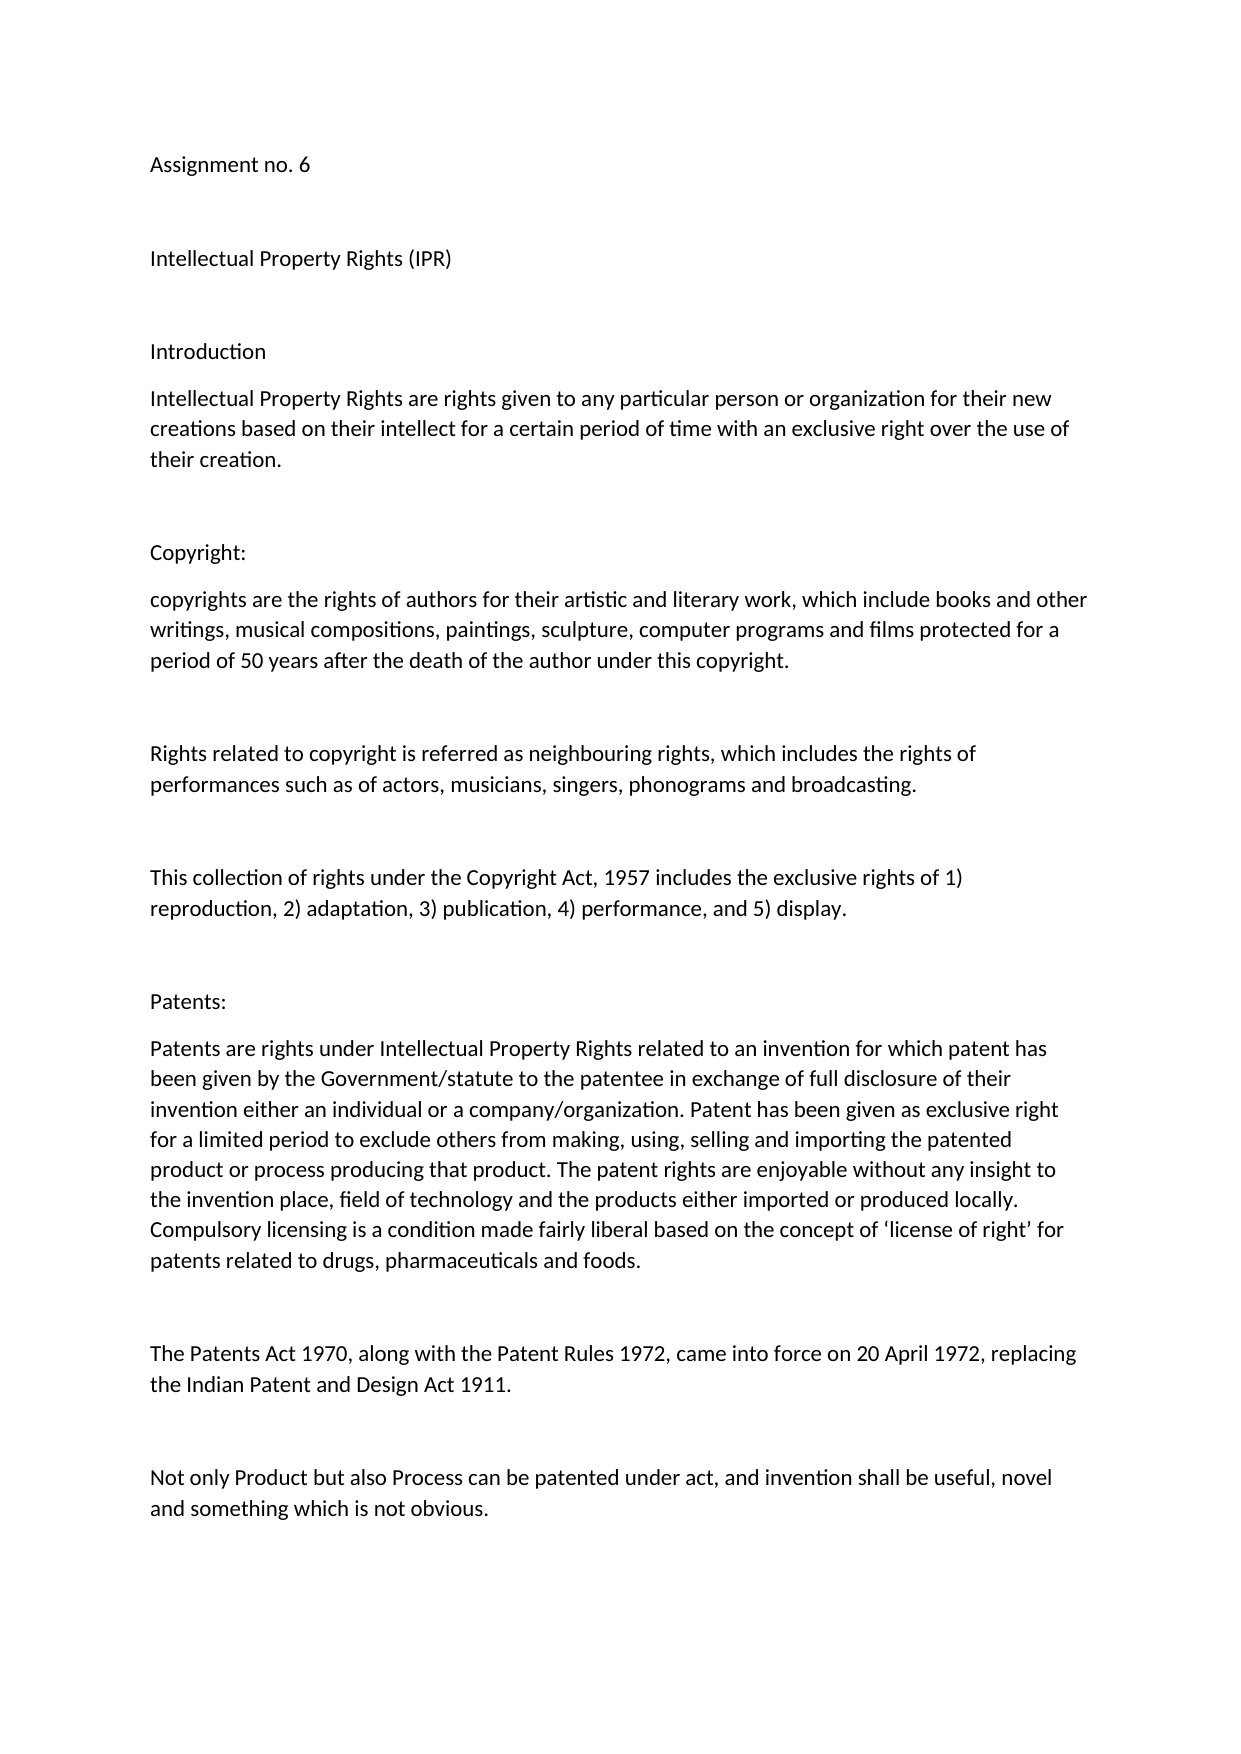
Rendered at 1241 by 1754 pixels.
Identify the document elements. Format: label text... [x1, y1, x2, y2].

text Not only Product but also Process can be patented under act, and invention shall be useful, novel and something which is not obvious. [150, 1463, 1090, 1522]
text Intellectual Property Rights are rights given to any particular person or organization for their new creations based on their intellect for a certain period of time with an exclusive right over the use of their creation. [150, 384, 1090, 473]
text The Patents Act 1970, along with the Patent Rules 1972, came into force on 20 April 1972, replacing the Indian Patent and Design Act 1911. [150, 1339, 1090, 1398]
text Patents: [150, 987, 1090, 1016]
text copyrights are the rights of authors for their artistic and literary work, which include books and other writings, musical compositions, paintings, sculpture, computer programs and films protected for a period of 50 years after the death of the author under this copyright. [150, 585, 1090, 674]
text Intellectual Property Rights (IPR) [150, 244, 1090, 272]
text Introduction [150, 337, 1090, 366]
text Rights related to copyright is referred as neighbouring rights, which includes the rights of performances such as of actors, musicians, singers, phonograms and broadcasting. [150, 739, 1090, 798]
text This collection of rights under the Copyright Act, 1957 includes the exclusive rights of 1) reproduction, 2) adaptation, 3) publication, 4) performance, and 5) display. [150, 863, 1090, 922]
text Assignment no. 6 [150, 150, 1090, 178]
text Patents are rights under Intellectual Property Rights related to an invention for which patent has been given by the Government/statute to the patentee in exchange of full disclosure of their invention either an individual or a company/organization. Patent has been given as exclusive right for a limited period to exclude others from making, using, selling and importing the patented product or process producing that product. The patent rights are enjoyable without any insight to the invention place, field of technology and the products either imported or produced locally. Compulsory licensing is a condition made fairly liberal based on the concept of ‘license of right’ for patents related to drugs, pharmaceuticals and foods. [150, 1034, 1090, 1274]
text Copyright: [150, 538, 1090, 567]
